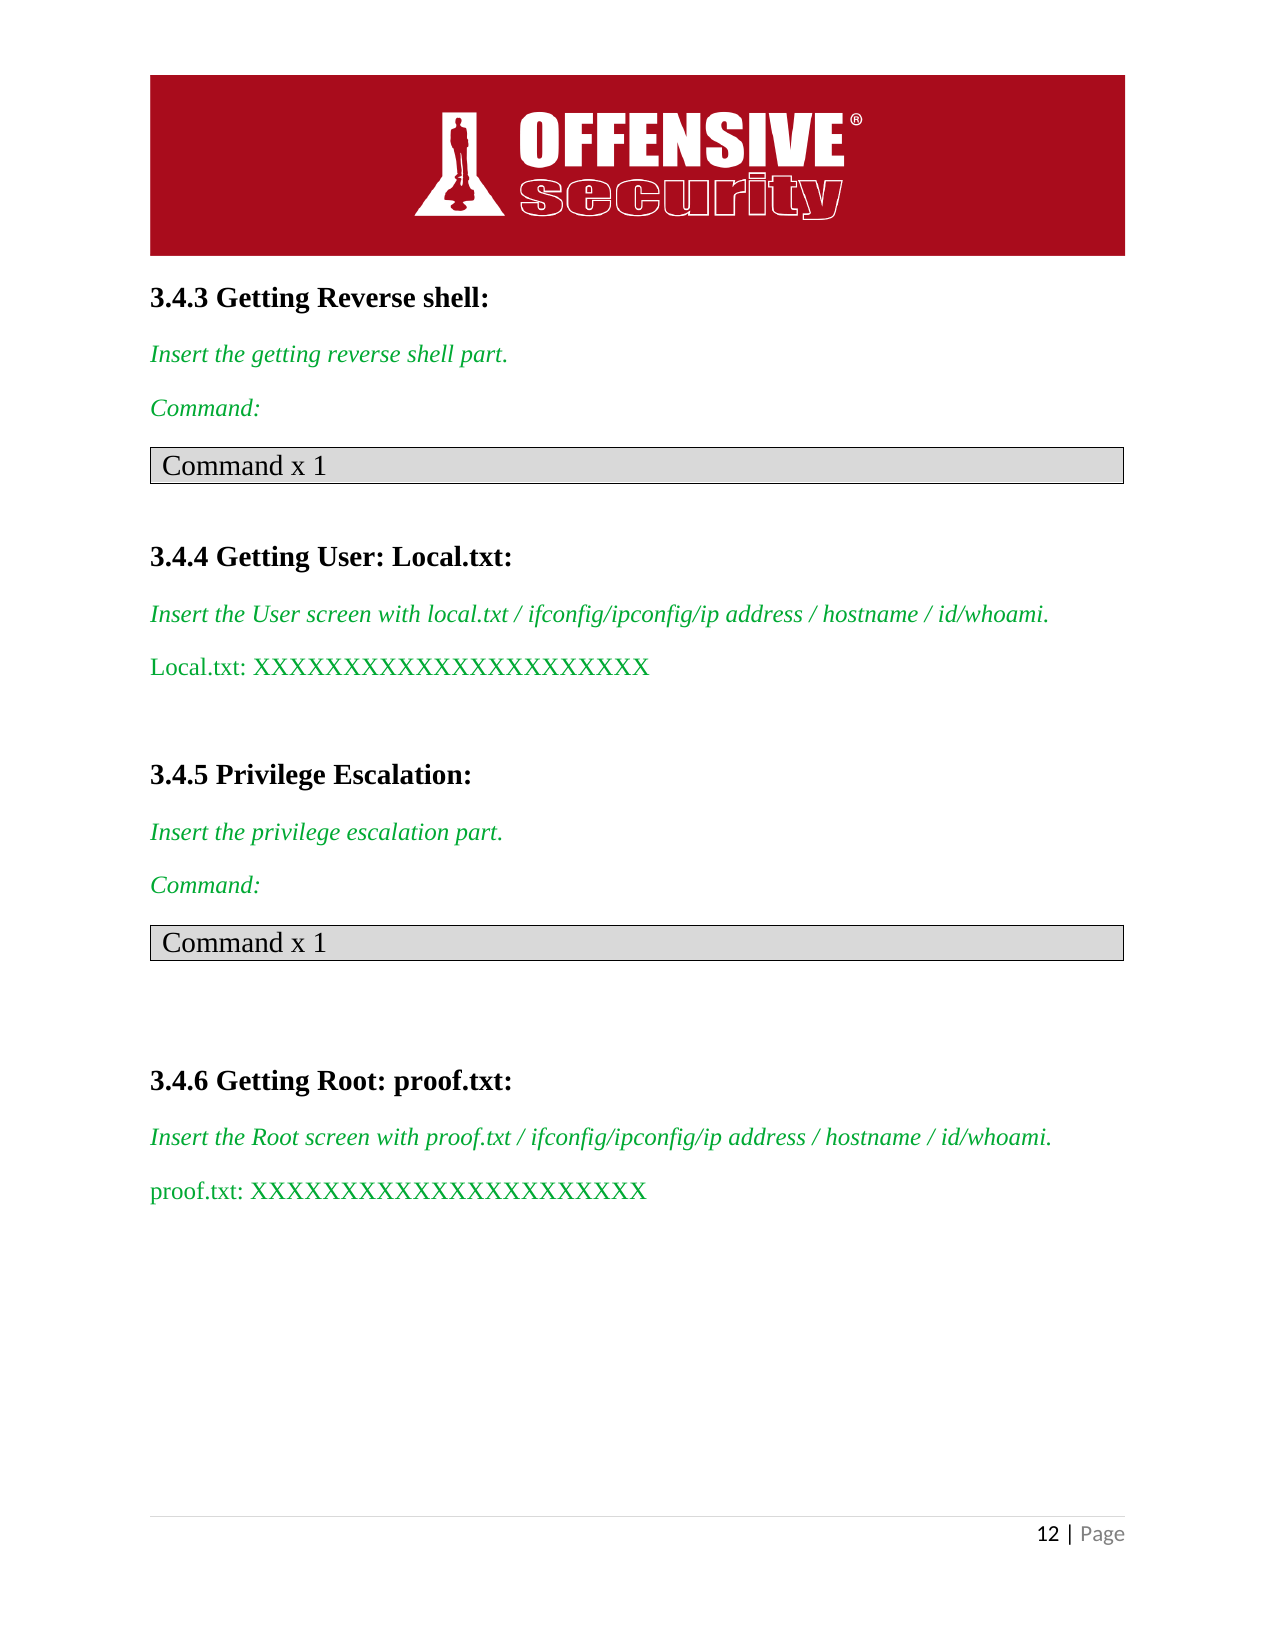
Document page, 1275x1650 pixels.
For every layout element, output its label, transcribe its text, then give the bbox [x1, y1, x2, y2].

text proof.txt: XXXXXXXXXXXXXXXXXXXXXX [150, 1176, 1125, 1205]
text Local.txt: XXXXXXXXXXXXXXXXXXXXXX [150, 652, 1125, 681]
text Command: [150, 871, 1125, 899]
text Insert the User screen with local.txt / ifconfig/ipconfig/ip address / hostname / id/whoami. [150, 599, 1125, 627]
text Insert the privilege escalation part. [150, 817, 1125, 846]
table_header Command x 1 [151, 448, 1123, 482]
text 3.4.5 Privilege Escalation: [150, 757, 1125, 791]
text 3.4.3 Getting Reverse shell: [150, 280, 1125, 314]
text 3.4.4 Getting User: Local.txt: [150, 539, 1125, 573]
text Command: [150, 393, 1125, 422]
text 3.4.6 Getting Root: proof.txt: [150, 1063, 1125, 1096]
text Insert the getting reverse shell part. [150, 339, 1125, 368]
picture [150, 75, 1125, 256]
text Insert the Root screen with proof.txt / ifconfig/ipconfig/ip address / hostname / id/whoami. [150, 1122, 1125, 1151]
table_header Command x 1 [151, 926, 1123, 960]
